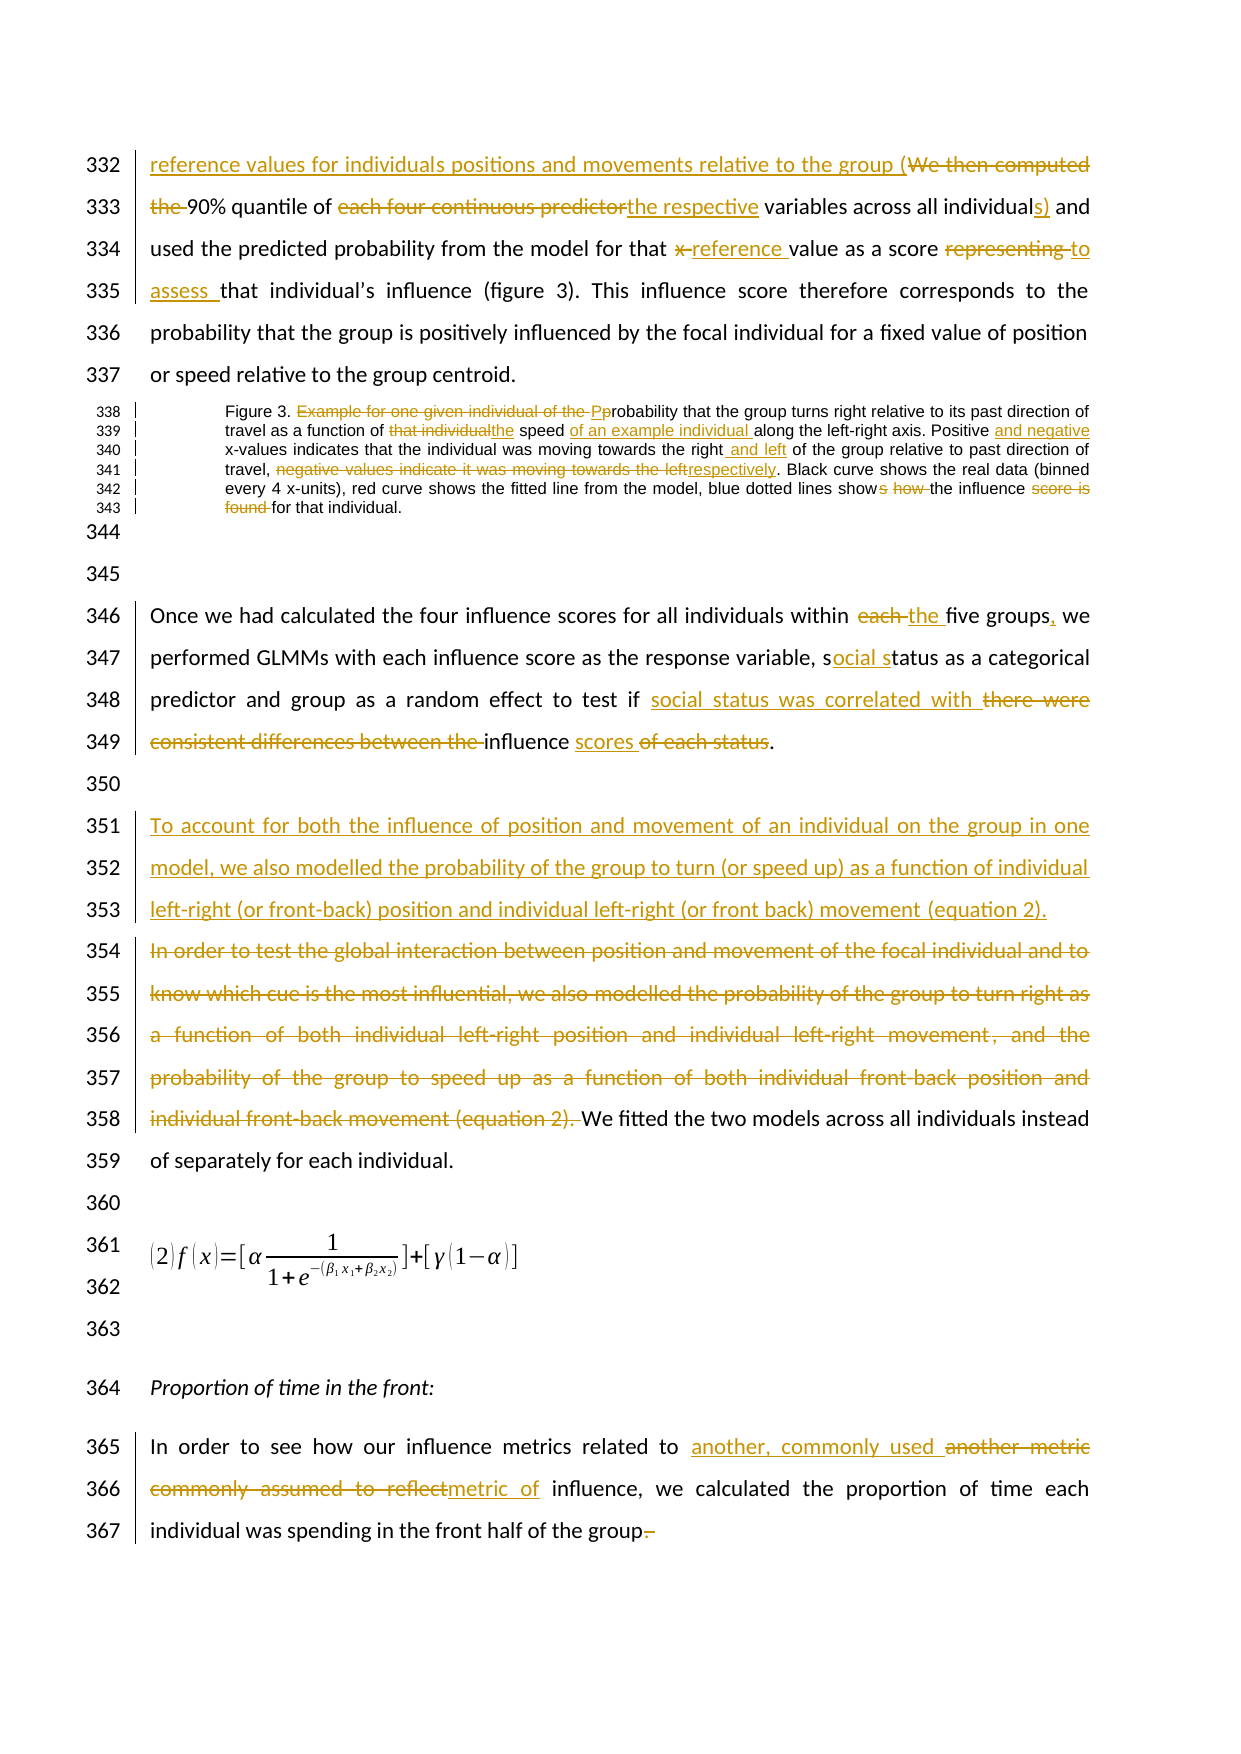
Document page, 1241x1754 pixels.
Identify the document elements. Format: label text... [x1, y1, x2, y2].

text Proportion of time in the front: [150, 1373, 1090, 1401]
text We fitted the two models across all individuals instead of separately for each individual. [150, 996, 1090, 1036]
text Figure 3. robability that the group turns right relative to its past direction of travel as a function of speed along the left-right axis. Positive x-values indicates that the individual was moving towards the right of the group relative to past direction of travel, . Black curve shows the real data (binned every 4 x-units), red curve shows the fitted line from the model, blue dotted lines show the influence for that individual. [225, 402, 1090, 517]
text We fitted the two models across all individuals instead of separately for each individual. [150, 953, 1090, 994]
text We fitted the two models across all individuals instead of separately for each individual. [150, 1037, 1090, 1078]
text In order to see how our influence metrics related to influence, we calculated the proportion of time each individual was spending in the front half of the group [150, 1432, 1090, 1544]
text We fitted the two models across all individuals instead of separately for each individual. [150, 1079, 1090, 1174]
text We fitted the two models across all individuals instead of separately for each individual. [150, 937, 1090, 952]
text Once we had calculated the four influence scores for all individuals within five groups we performed GLMMs with each influence score as the response variable, status as a categorical predictor and group as a random effect to test if influence . [150, 601, 1090, 755]
